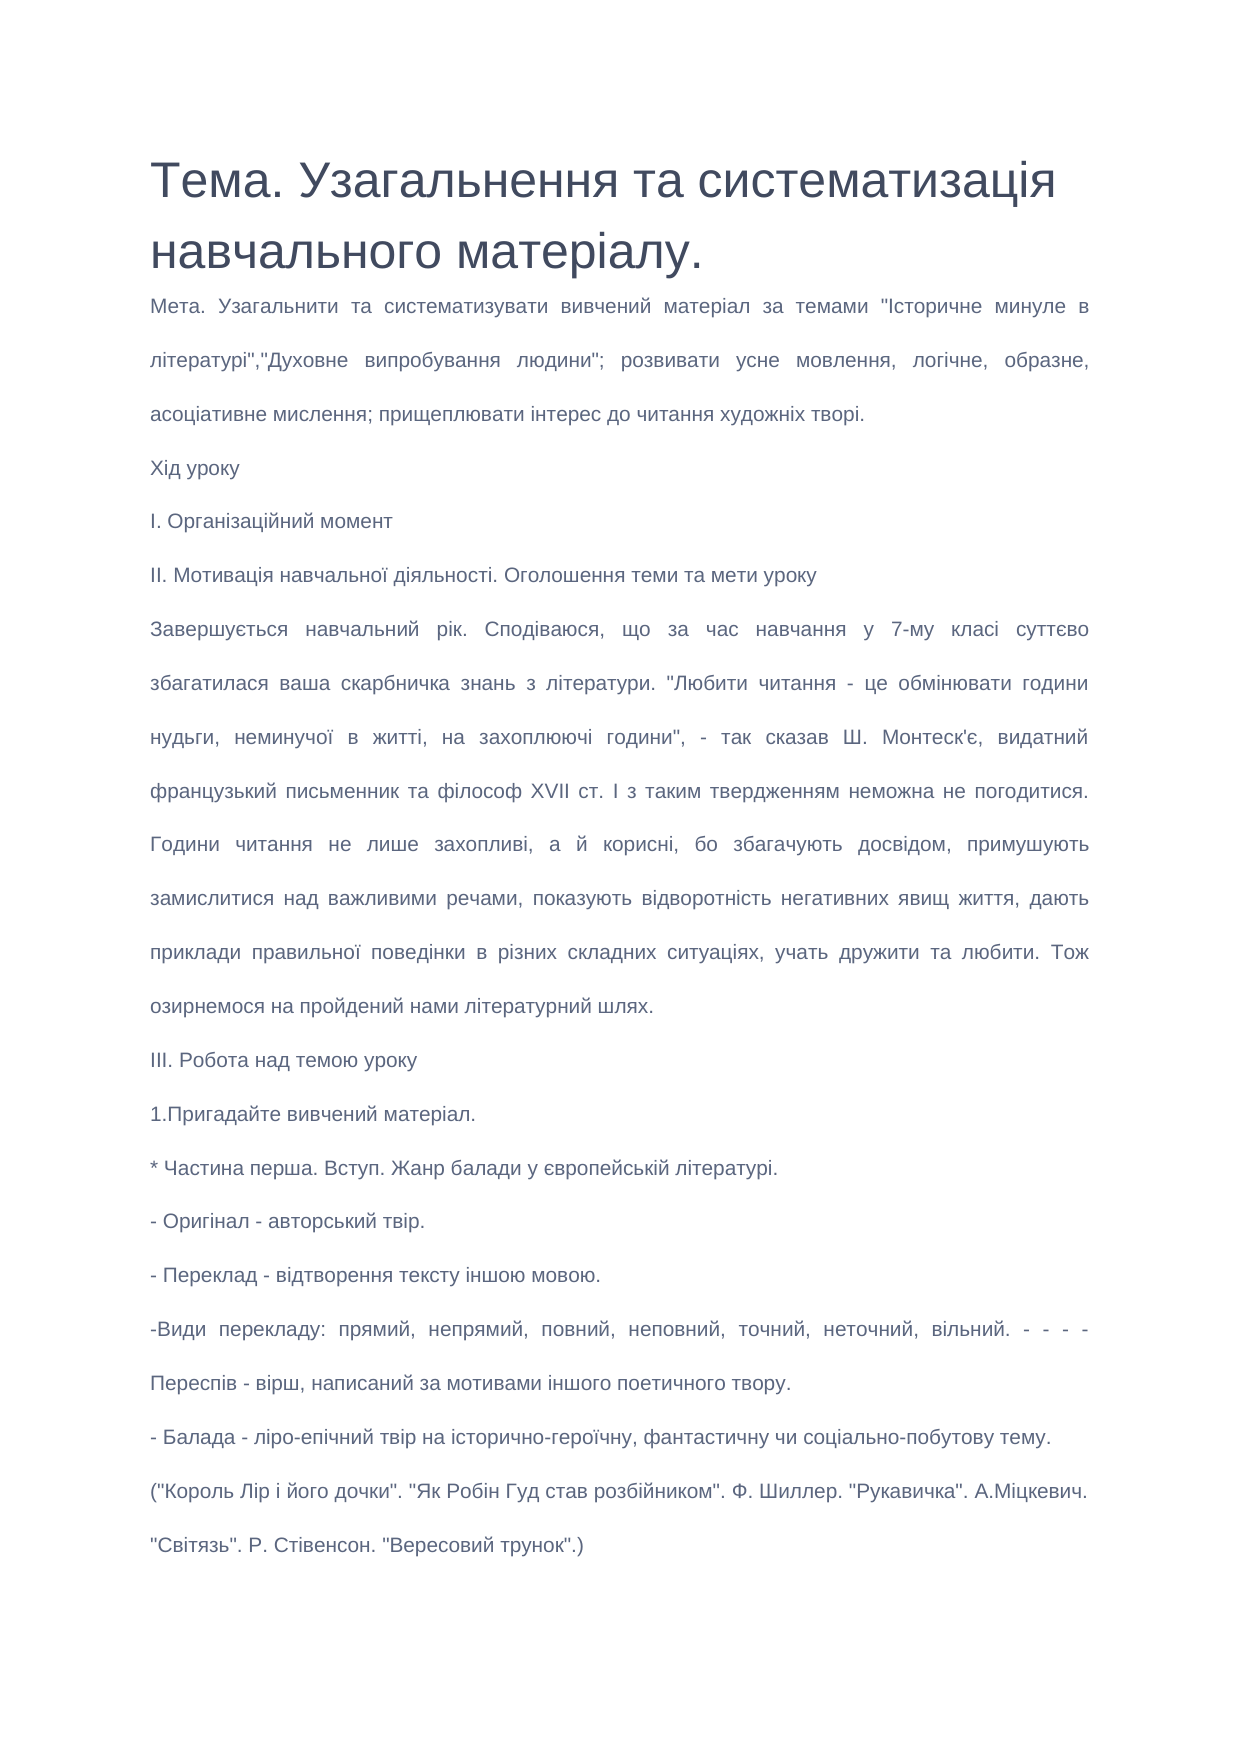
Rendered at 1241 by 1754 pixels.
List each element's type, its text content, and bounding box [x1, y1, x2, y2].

text -Види перекладу: прямий, непрямий, повний, неповний, точний, неточний, вільний. - - - - Переспів - вірш, написаний за мотивами іншого поетичного твору. [150, 1317, 1090, 1395]
text ("Король Лір і його дочки". "Як Робін Гуд став розбійником". Ф. Шиллер. "Рукавичка". А.Міцкевич. "Світязь". Р. Стівенсон. "Вересовий трунок".) [150, 1478, 1090, 1556]
text - Балада - ліро-епічний твір на історично-героїчну, фантастичну чи соціально-побутову тему. [150, 1425, 1090, 1449]
text Хід уроку [150, 455, 1090, 479]
text Тема. Узагальнення та систематизація навчального матеріалу. [150, 150, 1090, 279]
text - Оригінал - авторський твір. [150, 1209, 1090, 1233]
text ІІ. Мотивація навчальної діяльності. Оголошення теми та мети уроку [150, 563, 1090, 587]
text ІІІ. Робота над темою уроку [150, 1048, 1090, 1072]
text 1.Пригадайте вивчений матеріал. [150, 1102, 1090, 1126]
text Завершується навчальний рік. Сподіваюся, що за час навчання у 7-му класі суттєво збагатилася ваша скарбничка знань з літератури. "Любити читання - це обмінювати години нудьги, неминучої в житті, на захоплюючі години", - так сказав Ш. Монтеск'є, видатний французький письменник та філософ ХVІІ ст. І з таким твердженням неможна не погодитися. Години читання не лише захопливі, а й корисні, бо збагачують досвідом, примушують замислитися над важливими речами, показують відворотність негативних явищ життя, дають приклади правильної поведінки в різних складних ситуаціях, учать дружити та любити. Тож озирнемося на пройдений нами літературний шлях. [150, 617, 1090, 1018]
text І. Організаційний момент [150, 509, 1090, 533]
text * Частина перша. Вступ. Жанр балади у європейській літературі. [150, 1155, 1090, 1179]
text - Переклад - відтворення тексту іншою мовою. [150, 1263, 1090, 1287]
text Мета. Узагальнити та систематизувати вивчений матеріал за темами "Історичне минуле в літературі","Духовне випробування людини"; розвивати усне мовлення, логічне, образне, асоціативне мислення; прищеплювати інтерес до читання художніх творі. [150, 294, 1090, 425]
